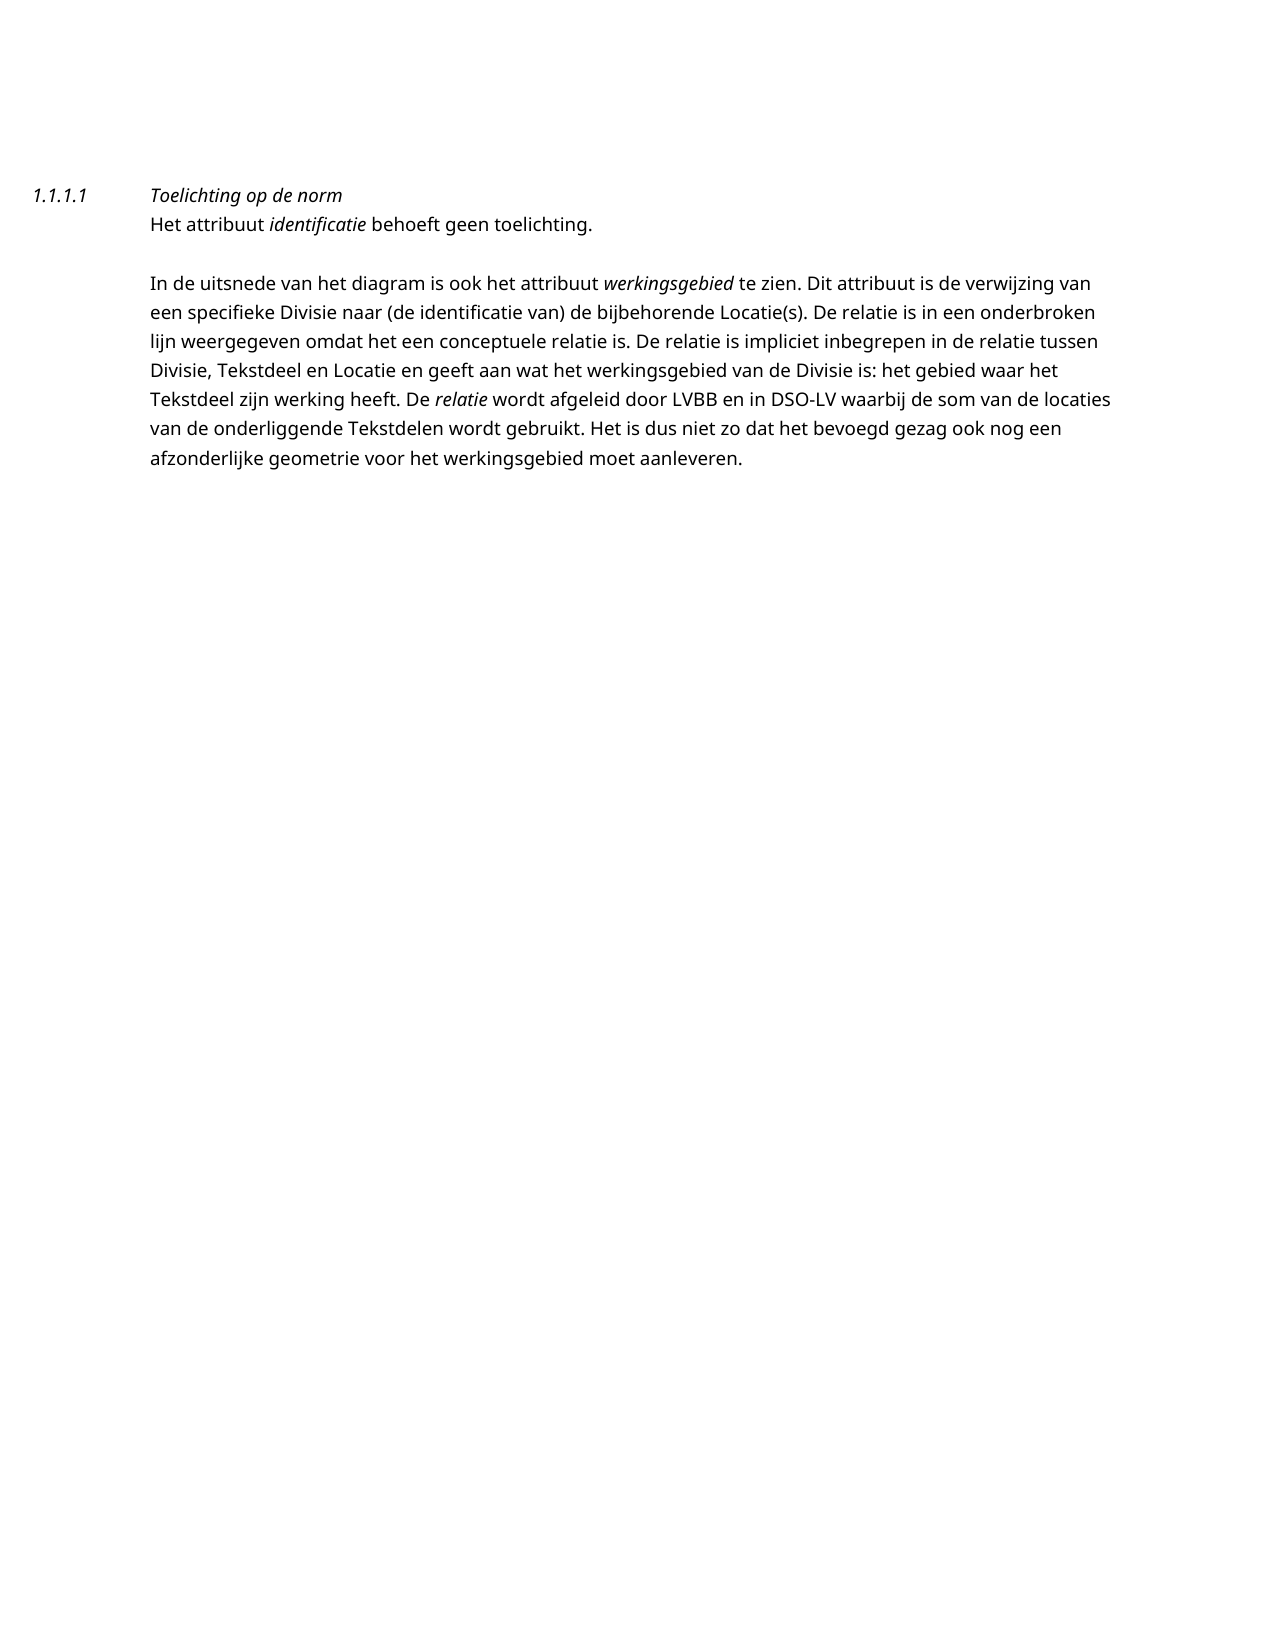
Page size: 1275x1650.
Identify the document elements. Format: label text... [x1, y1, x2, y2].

subtitle Toelichting op de norm [32, 179, 1125, 208]
text Het attribuut identificatie behoeft geen toelichting. [150, 208, 1125, 237]
text In de uitsnede van het diagram is ook het attribuut werkingsgebied te zien. Dit attribuut is de verwijzing van een specifieke Divisie naar (de identificatie van) de bijbehorende Locatie(s). De relatie is in een onderbroken lijn weergegeven omdat het een conceptuele relatie is. De relatie is impliciet inbegrepen in de relatie tussen Divisie, Tekstdeel en Locatie en geeft aan wat het werkingsgebied van de Divisie is: het gebied waar het Tekstdeel zijn werking heeft. De relatie wordt afgeleid door LVBB en in DSO-LV waarbij de som van de locaties van de onderliggende Tekstdelen wordt gebruikt. Het is dus niet zo dat het bevoegd gezag ook nog een afzonderlijke geometrie voor het werkingsgebied moet aanleveren. [150, 267, 1125, 471]
